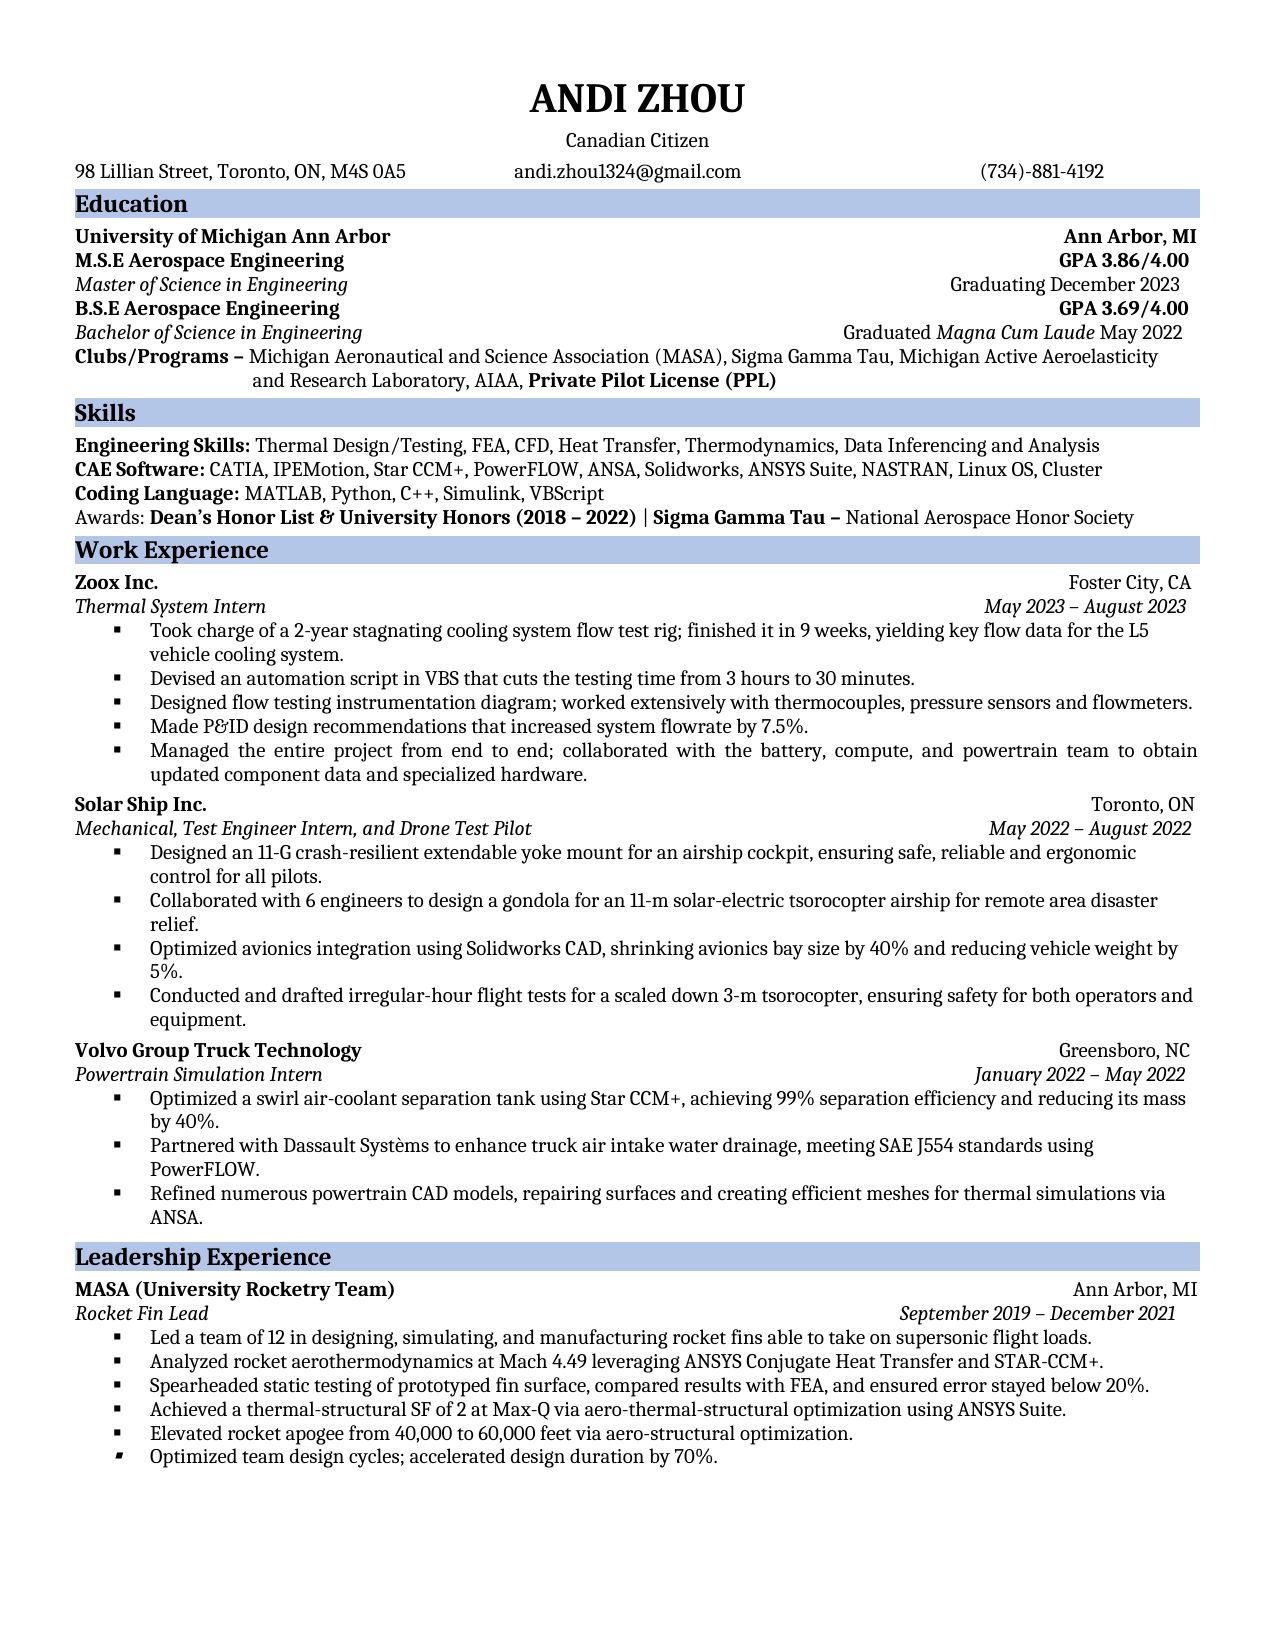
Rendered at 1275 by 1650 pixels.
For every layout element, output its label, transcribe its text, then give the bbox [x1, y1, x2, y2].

list Designed flow testing instrumentation diagram; worked extensively with thermocouples, pressure sensors and flowmeters. [112, 690, 1200, 714]
list Led a team of 12 in designing, simulating, and manufacturing rocket fins able to take on supersonic flight loads. [112, 1325, 1200, 1349]
text Solar Ship Inc. Toronto, ON [75, 792, 1200, 816]
text Awards: Dean’s Honor List & University Honors (2018 – 2022) | Sigma Gamma Tau – National Aerospace Honor Society [75, 505, 1200, 529]
text Canadian Citizen [75, 129, 1200, 153]
list Partnered with Dassault Systèms to enhance truck air intake water drainage, meeting SAE J554 standards using PowerFLOW. [112, 1134, 1200, 1182]
text ANDI ZHOU [75, 75, 1200, 123]
list Refined numerous powertrain CAD models, repairing surfaces and creating efficient meshes for thermal simulations via ANSA. [112, 1182, 1200, 1230]
list Conducted and drafted irregular-hour flight tests for a scaled down 3-m tsorocopter, ensuring safety for both operators and equipment. [112, 984, 1200, 1032]
text Coding Language: MATLAB, Python, C++, Simulink, VBScript [75, 481, 1200, 505]
text Mechanical, Test Engineer Intern, and Drone Test Pilot May 2022 – August 2022 [75, 816, 1200, 840]
text Bachelor of Science in Engineering Graduated Magna Cum Laude May 2022 [75, 320, 1200, 344]
text Leadership Experience [75, 1242, 1200, 1271]
text Work Experience [75, 536, 1200, 564]
text Volvo Group Truck Technology Greensboro, NC [75, 1038, 1200, 1062]
list Devised an automation script in VBS that cuts the testing time from 3 hours to 30 minutes. [112, 666, 1200, 690]
list Took charge of a 2-year stagnating cooling system flow test rig; finished it in 9 weeks, yielding key flow data for the L5 vehicle cooling system. [112, 618, 1200, 666]
text and Research Laboratory, AIAA, Private Pilot License (PPL) [150, 368, 1200, 392]
list Analyzed rocket aerothermodynamics at Mach 4.49 leveraging ANSYS Conjugate Heat Transfer and STAR-CCM+. [112, 1349, 1200, 1373]
text Rocket Fin Lead September 2019 – December 2021 [75, 1301, 1200, 1325]
list Optimized avionics integration using Solidworks CAD, shrinking avionics bay size by 40% and reducing vehicle weight by 5%. [112, 936, 1200, 984]
text Zoox Inc. Foster City, CA [75, 571, 1200, 594]
text Engineering Skills: Thermal Design/Testing, FEA, CFD, Heat Transfer, Thermodynamics, Data Inferencing and Analysis [75, 433, 1200, 457]
text CAE Software: CATIA, IPEMotion, Star CCM+, PowerFLOW, ANSA, Solidworks, ANSYS Suite, NASTRAN, Linux OS, Cluster [75, 457, 1200, 481]
text Powertrain Simulation Intern January 2022 – May 2022 [75, 1062, 1200, 1086]
list Designed an 11-G crash-resilient extendable yoke mount for an airship cockpit, ensuring safe, reliable and ergonomic control for all pilots. [112, 840, 1200, 888]
text Skills [75, 398, 1200, 427]
text M.S.E Aerospace Engineering GPA 3.86/4.00 [75, 248, 1200, 272]
list Elevated rocket apogee from 40,000 to 60,000 feet via aero-structural optimization. [112, 1421, 1200, 1445]
text 98 Lillian Street, Toronto, ON, M4S 0A5 andi.zhou1324@gmail.com (734)-881-4192 [75, 159, 1200, 183]
text Clubs/Programs – Michigan Aeronautical and Science Association (MASA), Sigma Gamma Tau, Michigan Active Aeroelasticity [75, 344, 1200, 368]
list Optimized team design cycles; accelerated design duration by 70%. [112, 1445, 1200, 1469]
text Thermal System Intern May 2023 – August 2023 [75, 594, 1200, 618]
list Made P&ID design recommendations that increased system flowrate by 7.5%. [112, 714, 1200, 738]
text B.S.E Aerospace Engineering GPA 3.69/4.00 [75, 296, 1200, 320]
text Education [75, 189, 1200, 218]
list Collaborated with 6 engineers to design a gondola for an 11-m solar-electric tsorocopter airship for remote area disaster relief. [112, 888, 1200, 936]
text MASA (University Rocketry Team) Ann Arbor, MI [75, 1277, 1200, 1301]
list Optimized a swirl air-coolant separation tank using Star CCM+, achieving 99% separation efficiency and reducing its mass by 40%. [112, 1086, 1200, 1134]
text Master of Science in Engineering Graduating December 2023 [75, 272, 1200, 296]
text University of Michigan Ann Arbor Ann Arbor, MI [75, 224, 1200, 248]
list Managed the entire project from end to end; collaborated with the battery, compute, and powertrain team to obtain updated component data and specialized hardware. [112, 738, 1200, 786]
list Achieved a thermal-structural SF of 2 at Max-Q via aero-thermal-structural optimization using ANSYS Suite. [112, 1397, 1200, 1421]
list Spearheaded static testing of prototyped fin surface, compared results with FEA, and ensured error stayed below 20%. [112, 1373, 1200, 1397]
